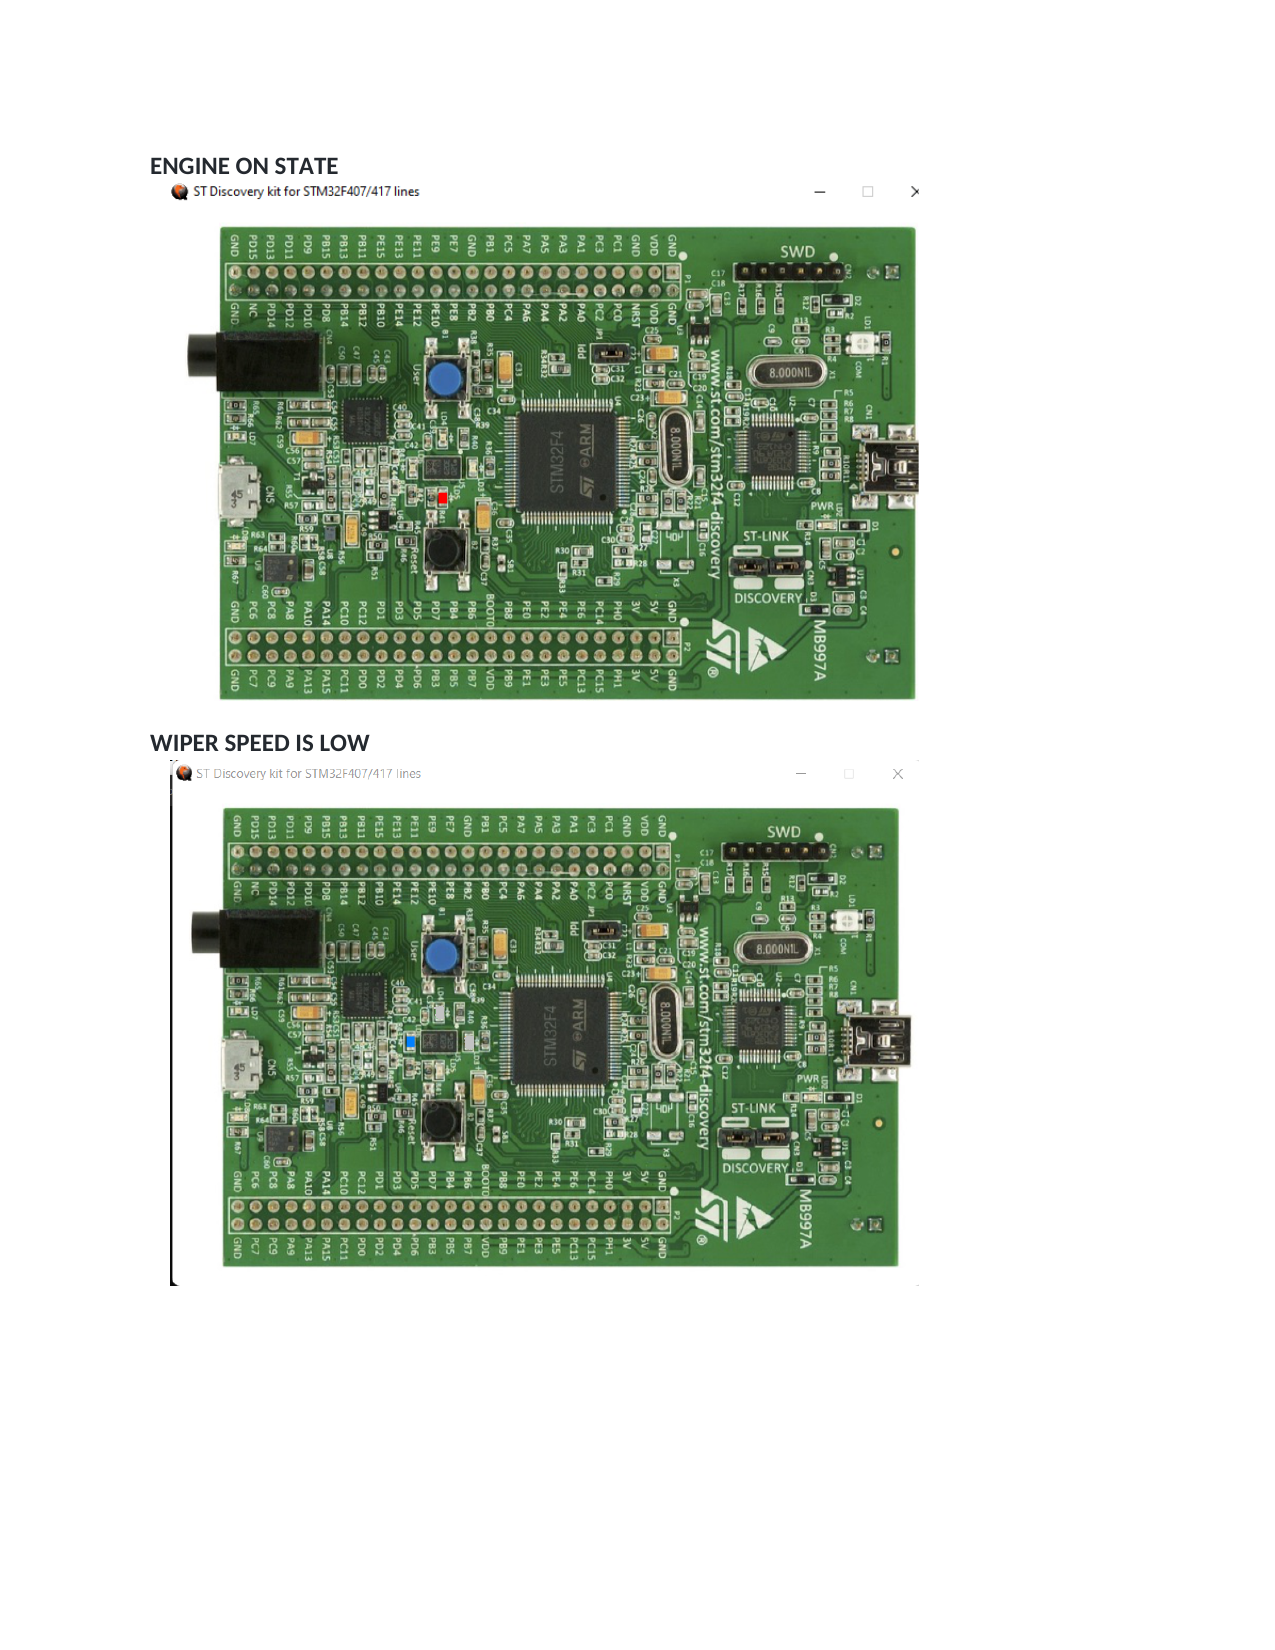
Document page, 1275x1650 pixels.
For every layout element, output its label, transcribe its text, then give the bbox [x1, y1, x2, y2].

subtitle ENGINE ON STATE [150, 150, 1125, 181]
subtitle WIPER SPEED IS LOW [150, 727, 1125, 758]
